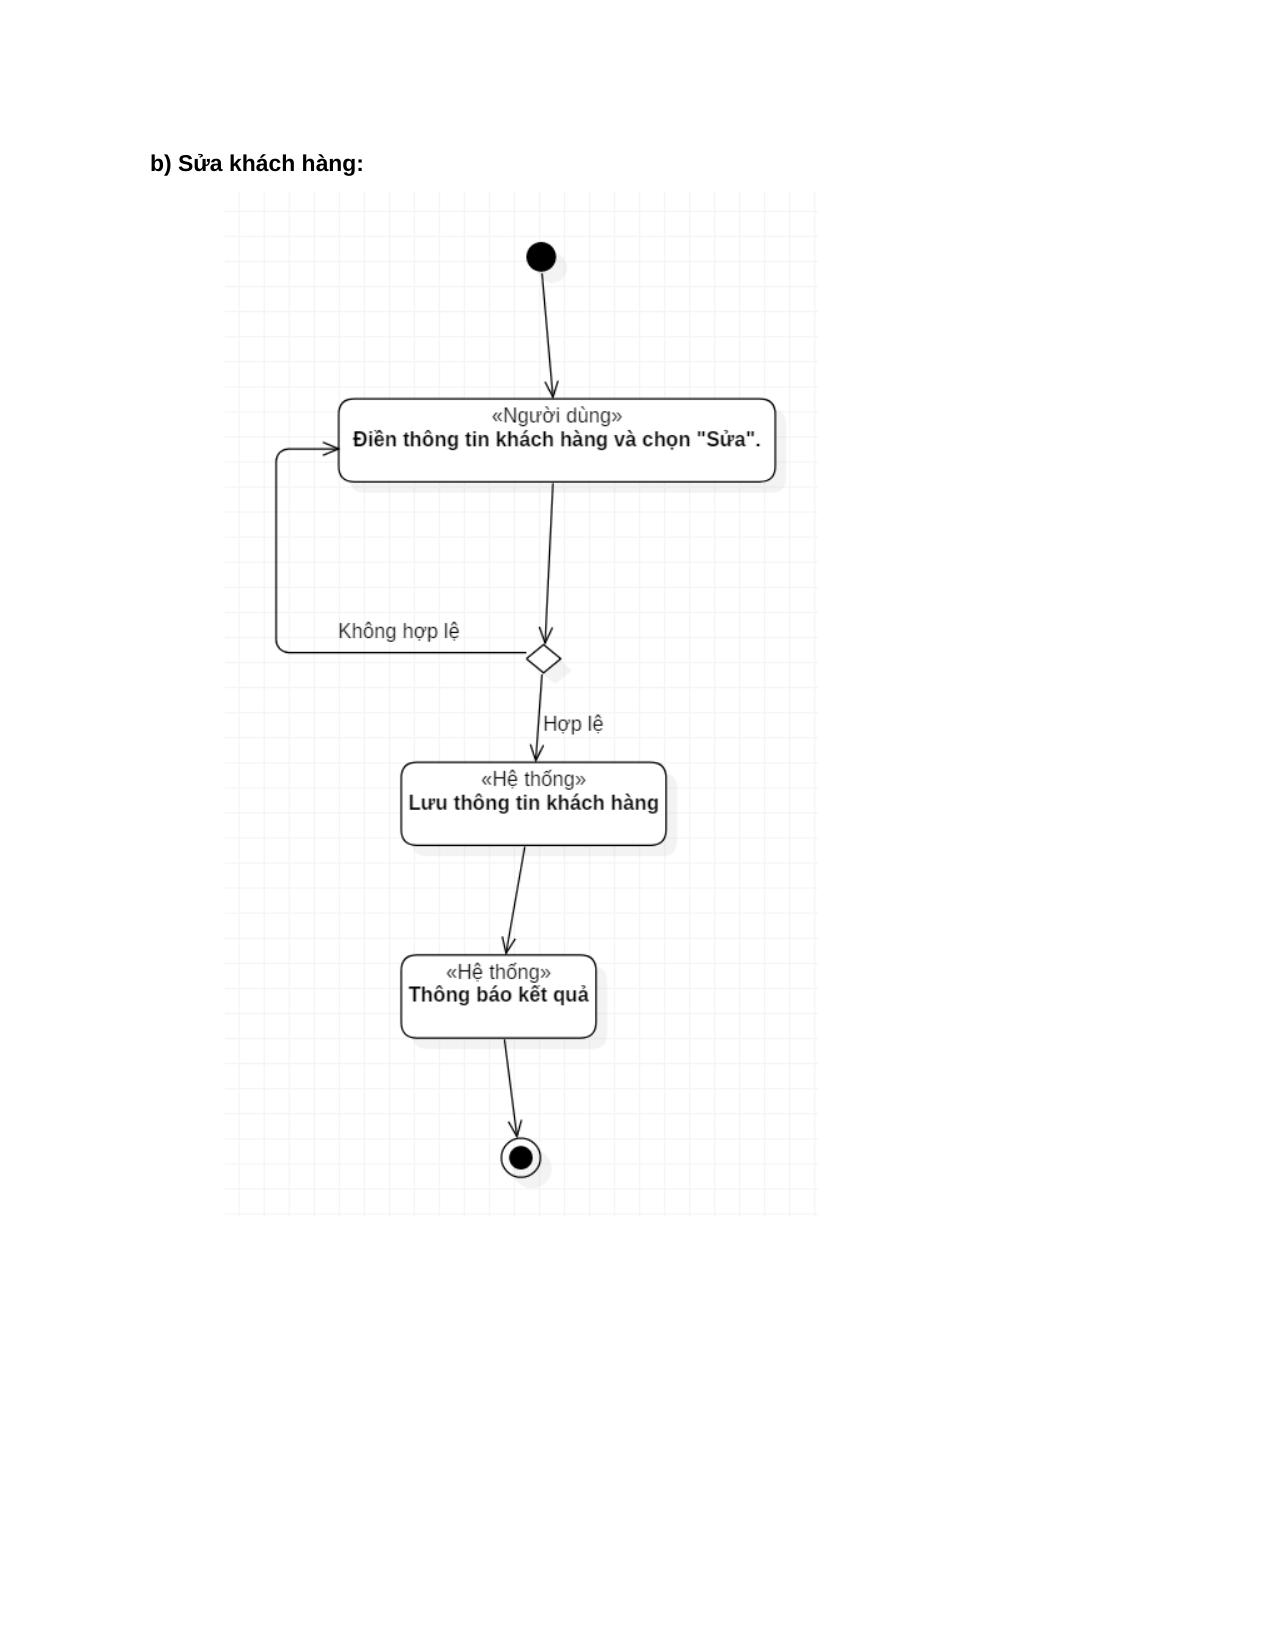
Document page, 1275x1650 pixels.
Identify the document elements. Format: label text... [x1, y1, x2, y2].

text b) Sửa khách hàng: [150, 150, 1125, 176]
picture [225, 192, 818, 1216]
